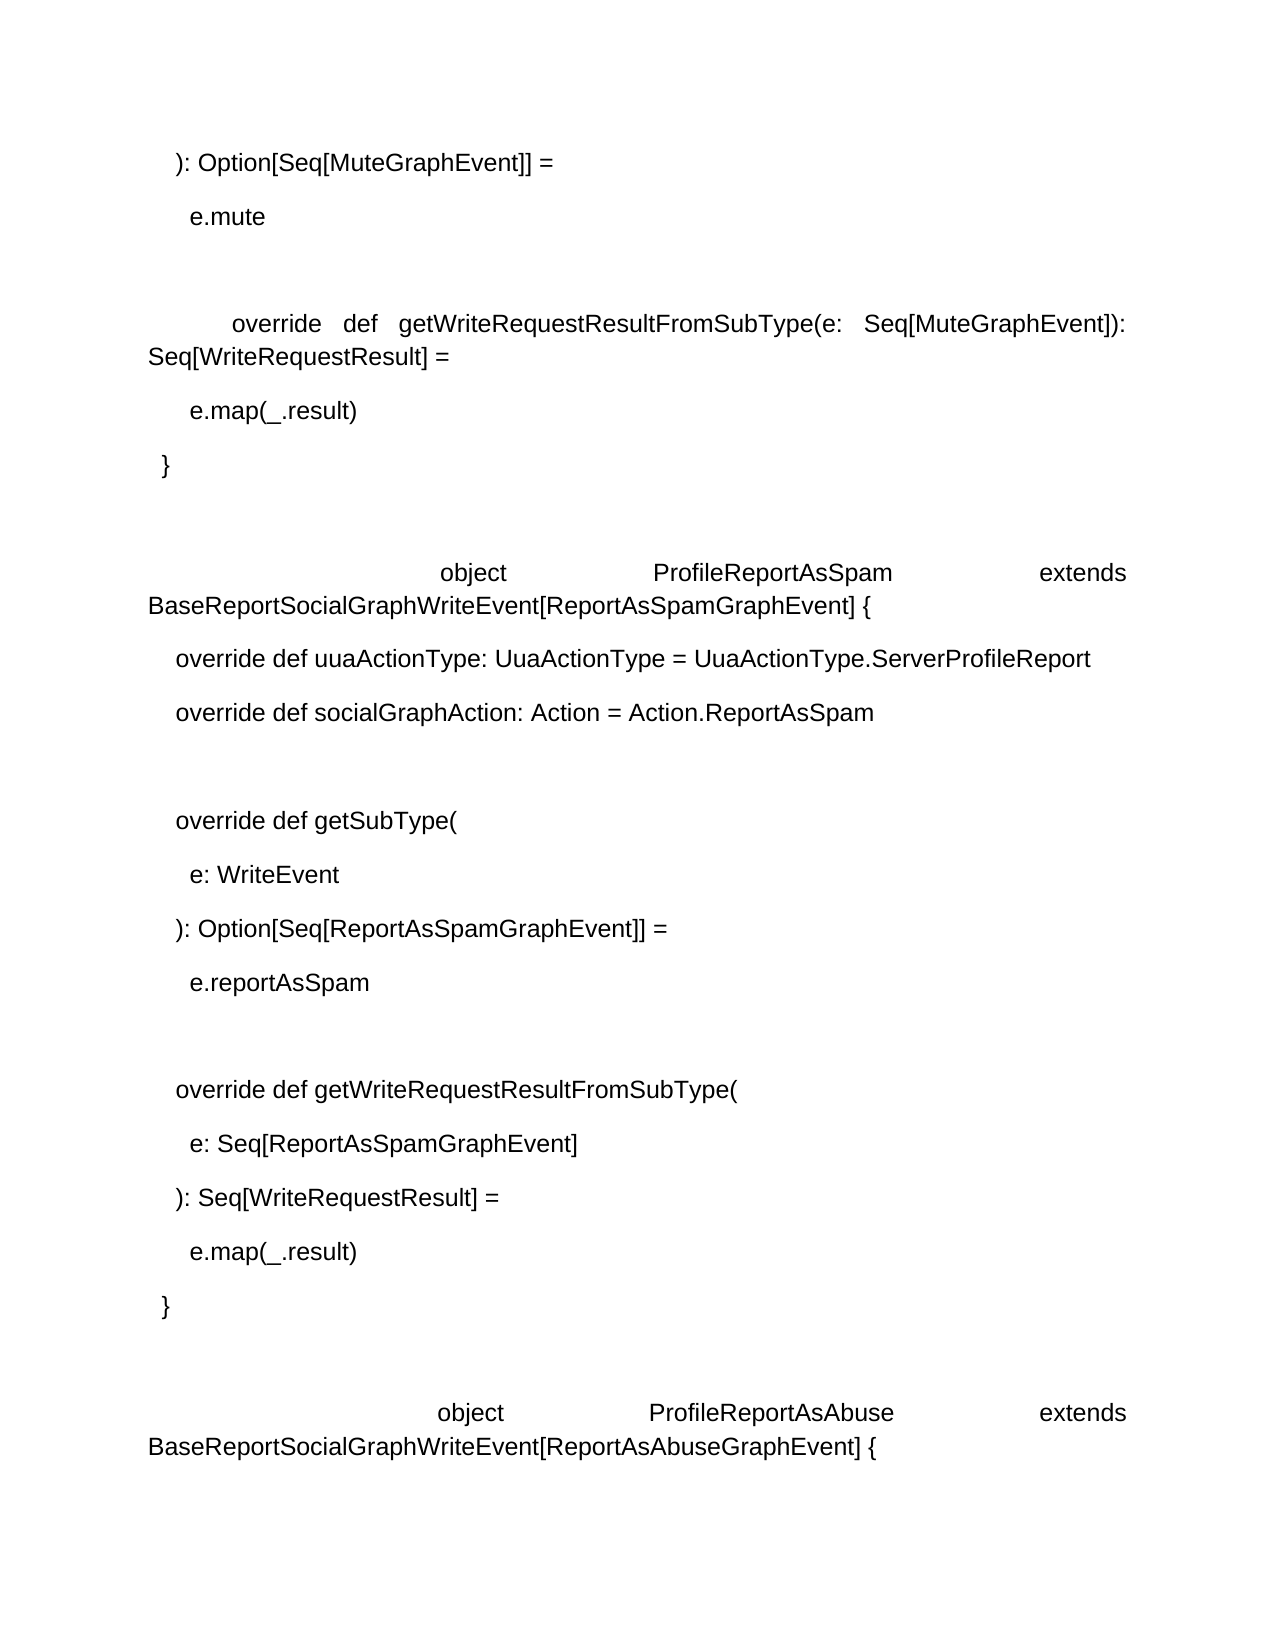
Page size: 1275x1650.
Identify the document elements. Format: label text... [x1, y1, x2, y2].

text override def getSubType( [148, 806, 1127, 835]
text override def getWriteRequestResultFromSubType( [148, 1075, 1127, 1104]
text e.mute [148, 201, 1127, 230]
text ): Option[Seq[ReportAsSpamGraphEvent]] = [148, 914, 1127, 942]
text object ProfileReportAsSpam extends BaseReportSocialGraphWriteEvent[ReportAsSpamGraphEvent] { [148, 558, 1127, 619]
text override def getWriteRequestResultFromSubType(e: Seq[MuteGraphEvent]): Seq[WriteRequestResult] = [148, 309, 1127, 371]
text e.map(_.result) [148, 396, 1127, 425]
text ): Seq[WriteRequestResult] = [148, 1183, 1127, 1212]
text object ProfileReportAsAbuse extends BaseReportSocialGraphWriteEvent[ReportAsAbuseGraphEvent] { [148, 1398, 1127, 1460]
text e.map(_.result) [148, 1237, 1127, 1266]
text override def uuaActionType: UuaActionType = UuaActionType.ServerProfileReport [148, 644, 1127, 673]
text } [148, 450, 1127, 479]
text e: WriteEvent [148, 860, 1127, 889]
text e.reportAsSpam [148, 968, 1127, 996]
text e: Seq[ReportAsSpamGraphEvent] [148, 1129, 1127, 1158]
text ): Option[Seq[MuteGraphEvent]] = [148, 148, 1127, 176]
text override def socialGraphAction: Action = Action.ReportAsSpam [148, 698, 1127, 727]
text } [148, 1291, 1127, 1319]
